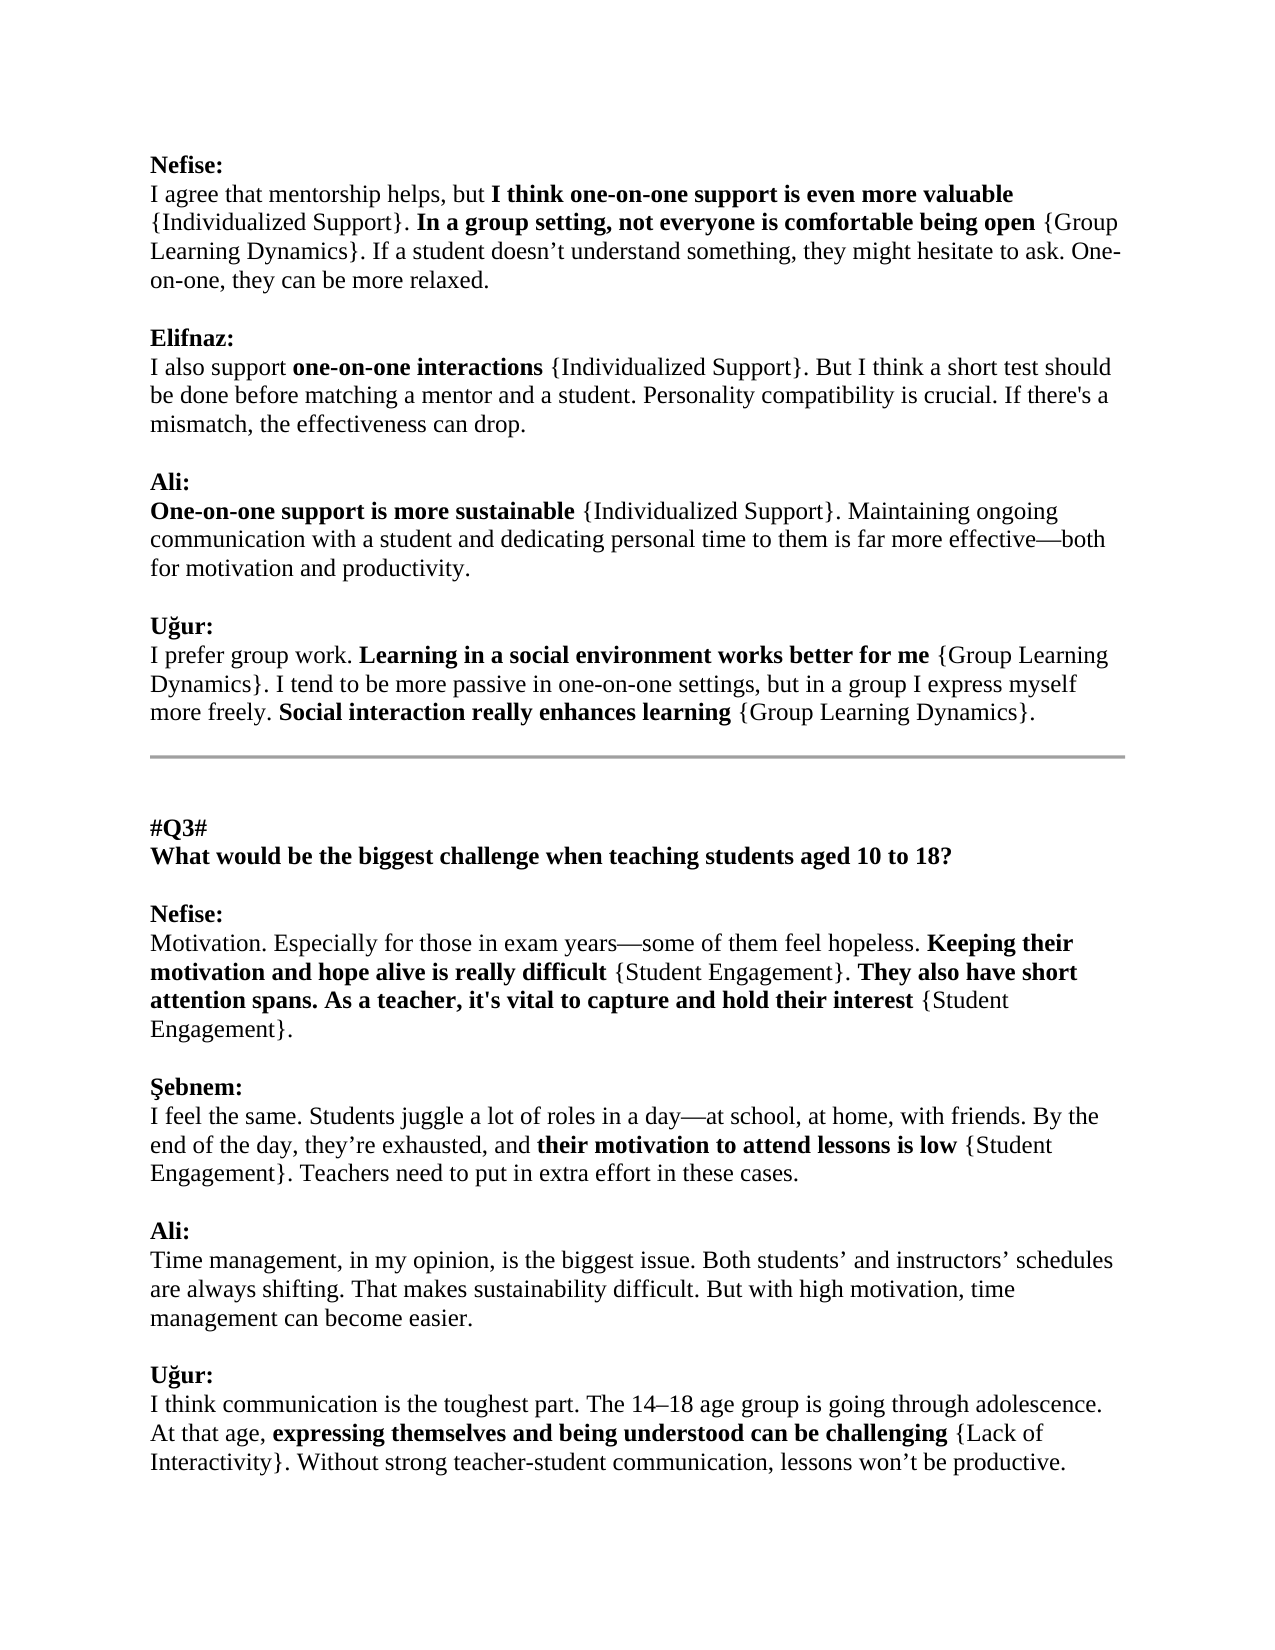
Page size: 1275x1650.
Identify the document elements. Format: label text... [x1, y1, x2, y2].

text Uğur: I prefer group work. Learning in a social environment works better for me {Group Learning Dynamics}. I tend to be more passive in one-on-one settings, but in a group I express myself more freely. Social interaction really enhances learning {Group Learning Dynamics}. [150, 611, 1125, 726]
text Nefise: Motivation. Especially for those in exam years—some of them feel hopeless. Keeping their motivation and hope alive is really difficult {Student Engagement}. They also have short attention spans. As a teacher, it's vital to capture and hold their interest {Student Engagement}. [150, 899, 1125, 1043]
text Şebnem: I feel the same. Students juggle a lot of roles in a day—at school, at home, with friends. By the end of the day, they’re exhausted, and their motivation to attend lessons is low {Student Engagement}. Teachers need to put in extra effort in these cases. [150, 1072, 1125, 1187]
text Ali: One-on-one support is more sustainable {Individualized Support}. Maintaining ongoing communication with a student and dedicating personal time to them is far more effective—both for motivation and productivity. [150, 467, 1125, 582]
text #Q3# What would be the biggest challenge when teaching students aged 10 to 18? [150, 813, 1125, 870]
text Nefise: I agree that mentorship helps, but I think one-on-one support is even more valuable {Individualized Support}. In a group setting, not everyone is comfortable being open {Group Learning Dynamics}. If a student doesn’t understand something, they might hesitate to ask. One-on-one, they can be more relaxed. [150, 150, 1125, 294]
text Uğur: I think communication is the toughest part. The 14–18 age group is going through adolescence. At that age, expressing themselves and being understood can be challenging {Lack of Interactivity}. Without strong teacher-student communication, lessons won’t be productive. [150, 1361, 1125, 1476]
text Elifnaz: I also support one-on-one interactions {Individualized Support}. But I think a short test should be done before matching a mentor and a student. Personality compatibility is crucial. If there's a mismatch, the effectiveness can drop. [150, 323, 1125, 438]
text Ali: Time management, in my opinion, is the biggest issue. Both students’ and instructors’ schedules are always shifting. That makes sustainability difficult. But with high motivation, time management can become easier. [150, 1216, 1125, 1331]
